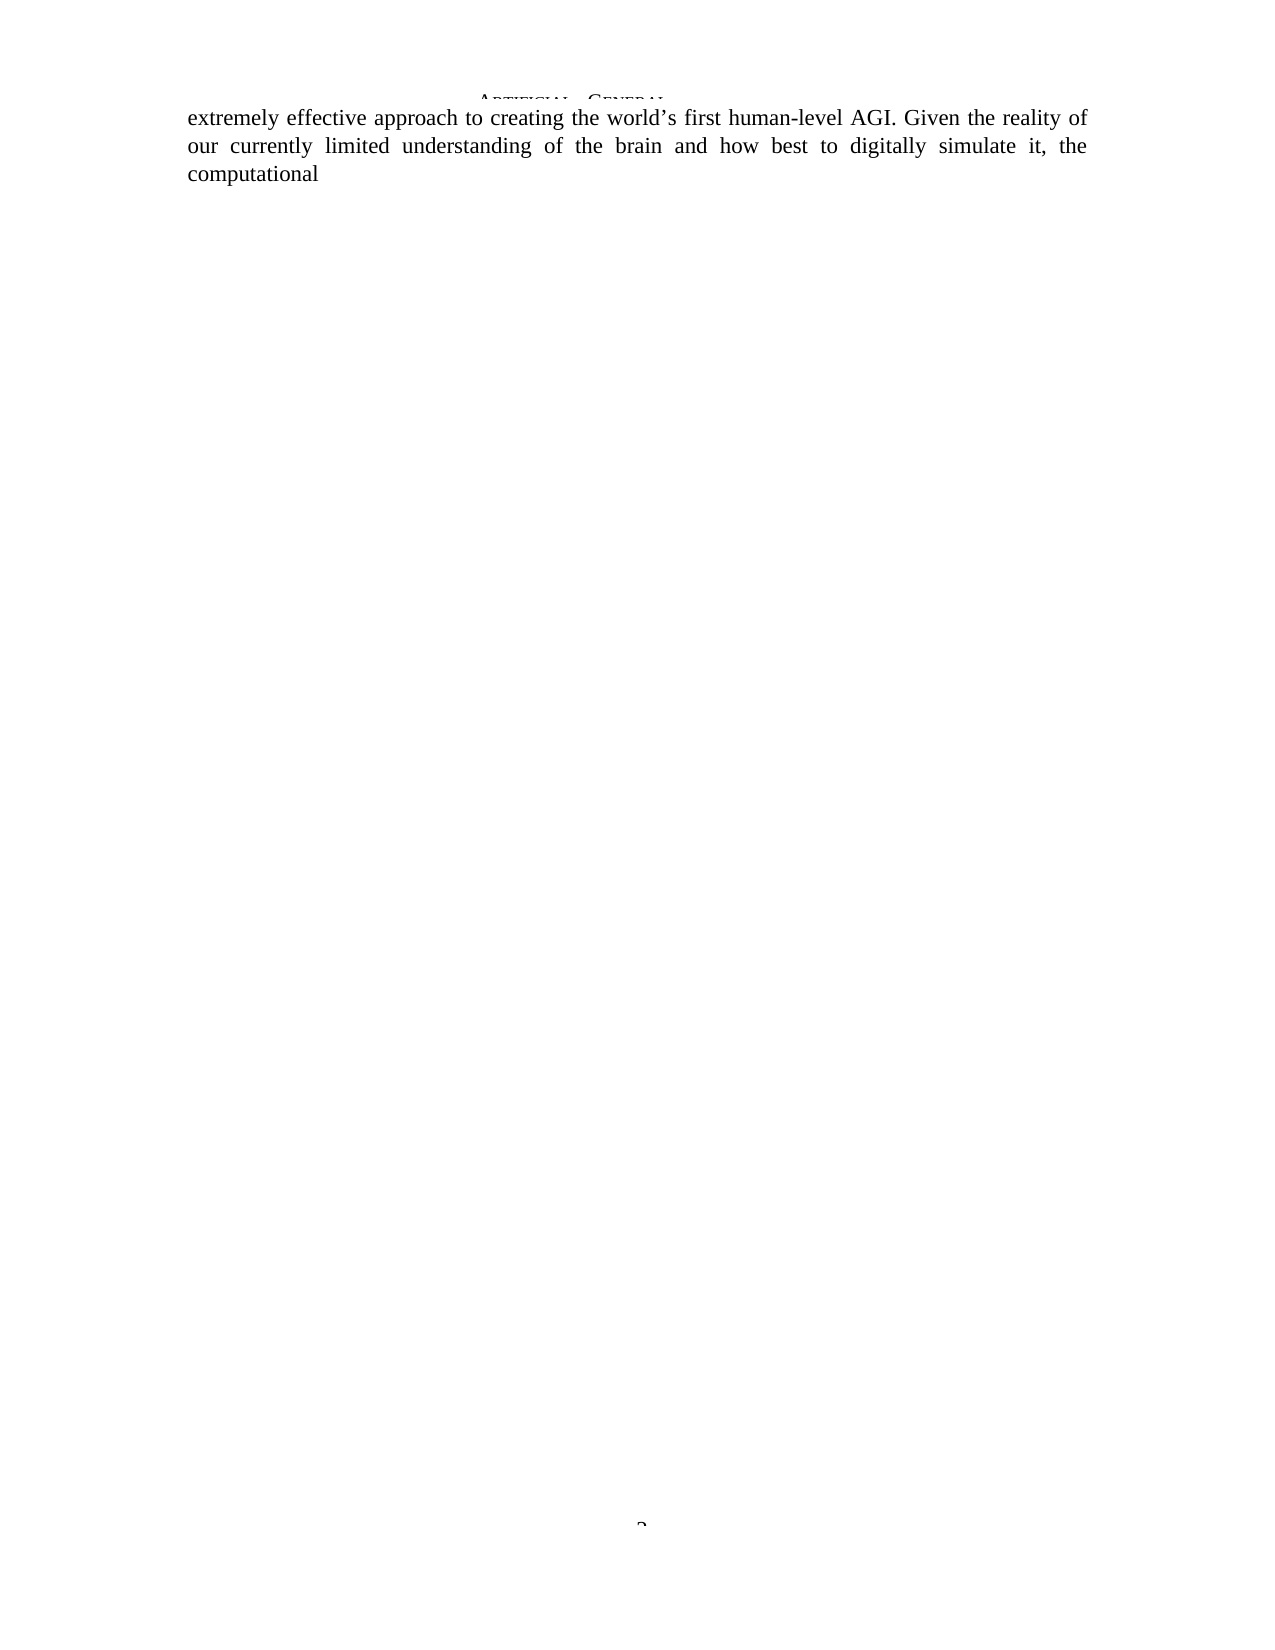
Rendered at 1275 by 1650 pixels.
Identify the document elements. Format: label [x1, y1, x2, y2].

text [187, 104, 1088, 186]
